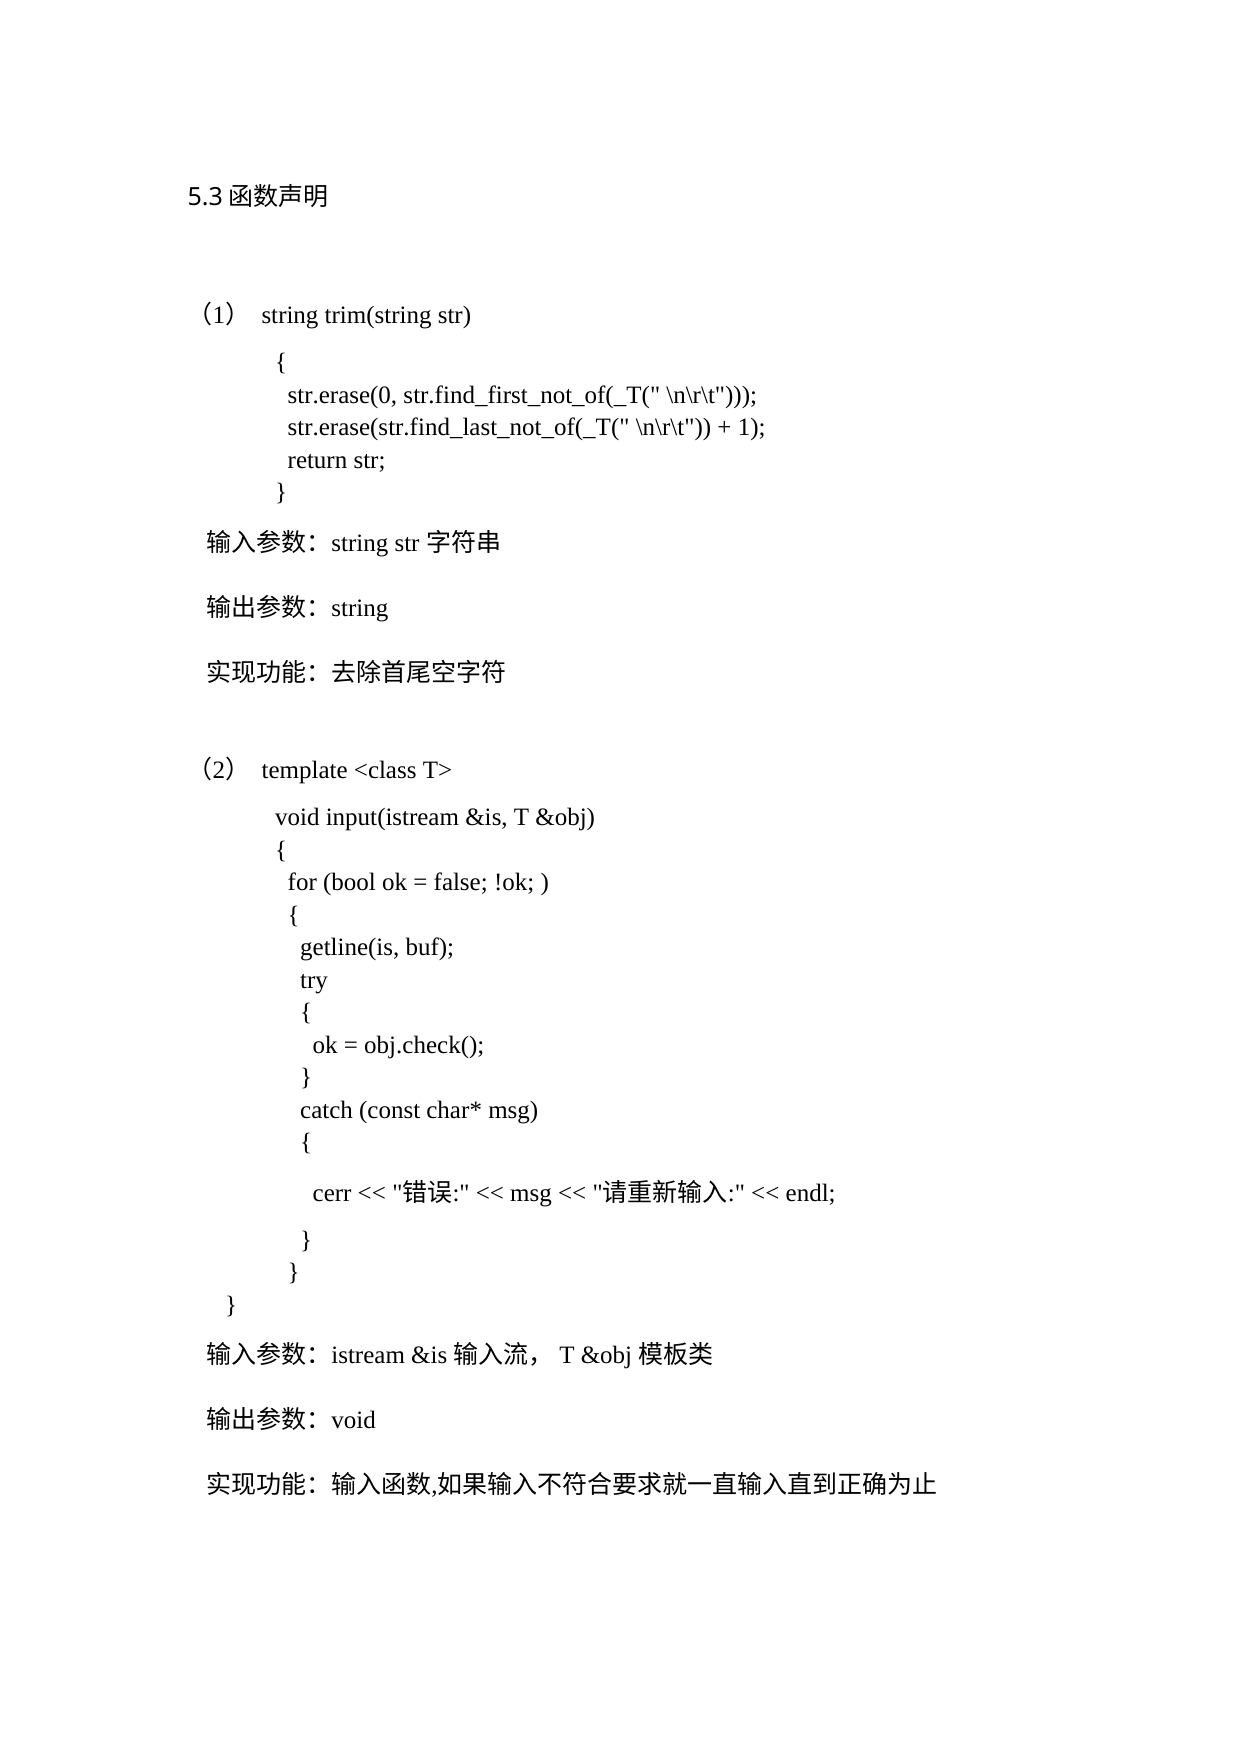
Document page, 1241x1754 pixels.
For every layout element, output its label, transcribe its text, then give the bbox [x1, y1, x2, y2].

text 输出参数：void [187, 1386, 1053, 1451]
list } [225, 1061, 1053, 1093]
list cerr << "错误:" << msg << "请重新输入:" << endl; [225, 1158, 1053, 1223]
list { [225, 898, 1053, 931]
list { [225, 996, 1053, 1028]
text 输入参数：istream &is 输入流， T &obj 模板类 [187, 1321, 1053, 1386]
text { [275, 346, 1053, 378]
list void input(istream &is, T &obj) [225, 801, 1053, 833]
list try [225, 963, 1053, 996]
list string trim(string str) [187, 281, 1053, 346]
text 实现功能：输入函数,如果输入不符合要求就一直输入直到正确为止 [187, 1451, 1053, 1516]
list ok = obj.check(); [225, 1028, 1053, 1061]
list } [225, 1288, 1053, 1321]
text str.erase(str.find_last_not_of(_T(" \n\r\t")) + 1); [275, 411, 1053, 443]
text str.erase(0, str.find_first_not_of(_T(" \n\r\t"))); [275, 378, 1053, 411]
subtitle 5.3函数声明 [187, 162, 1053, 227]
list } [225, 1256, 1053, 1288]
text return str; [275, 443, 1053, 476]
text 输出参数：string [187, 573, 1053, 638]
list getline(is, buf); [225, 931, 1053, 963]
list { [225, 833, 1053, 866]
text 实现功能：去除首尾空字符 [187, 638, 1053, 703]
list catch (const char* msg) [225, 1093, 1053, 1126]
list { [225, 1126, 1053, 1158]
list } [269, 476, 1053, 508]
list template <class T> [187, 736, 1053, 801]
text 输入参数：string str 字符串 [187, 508, 1053, 573]
list } [225, 1223, 1053, 1256]
list for (bool ok = false; !ok; ) [225, 866, 1053, 898]
